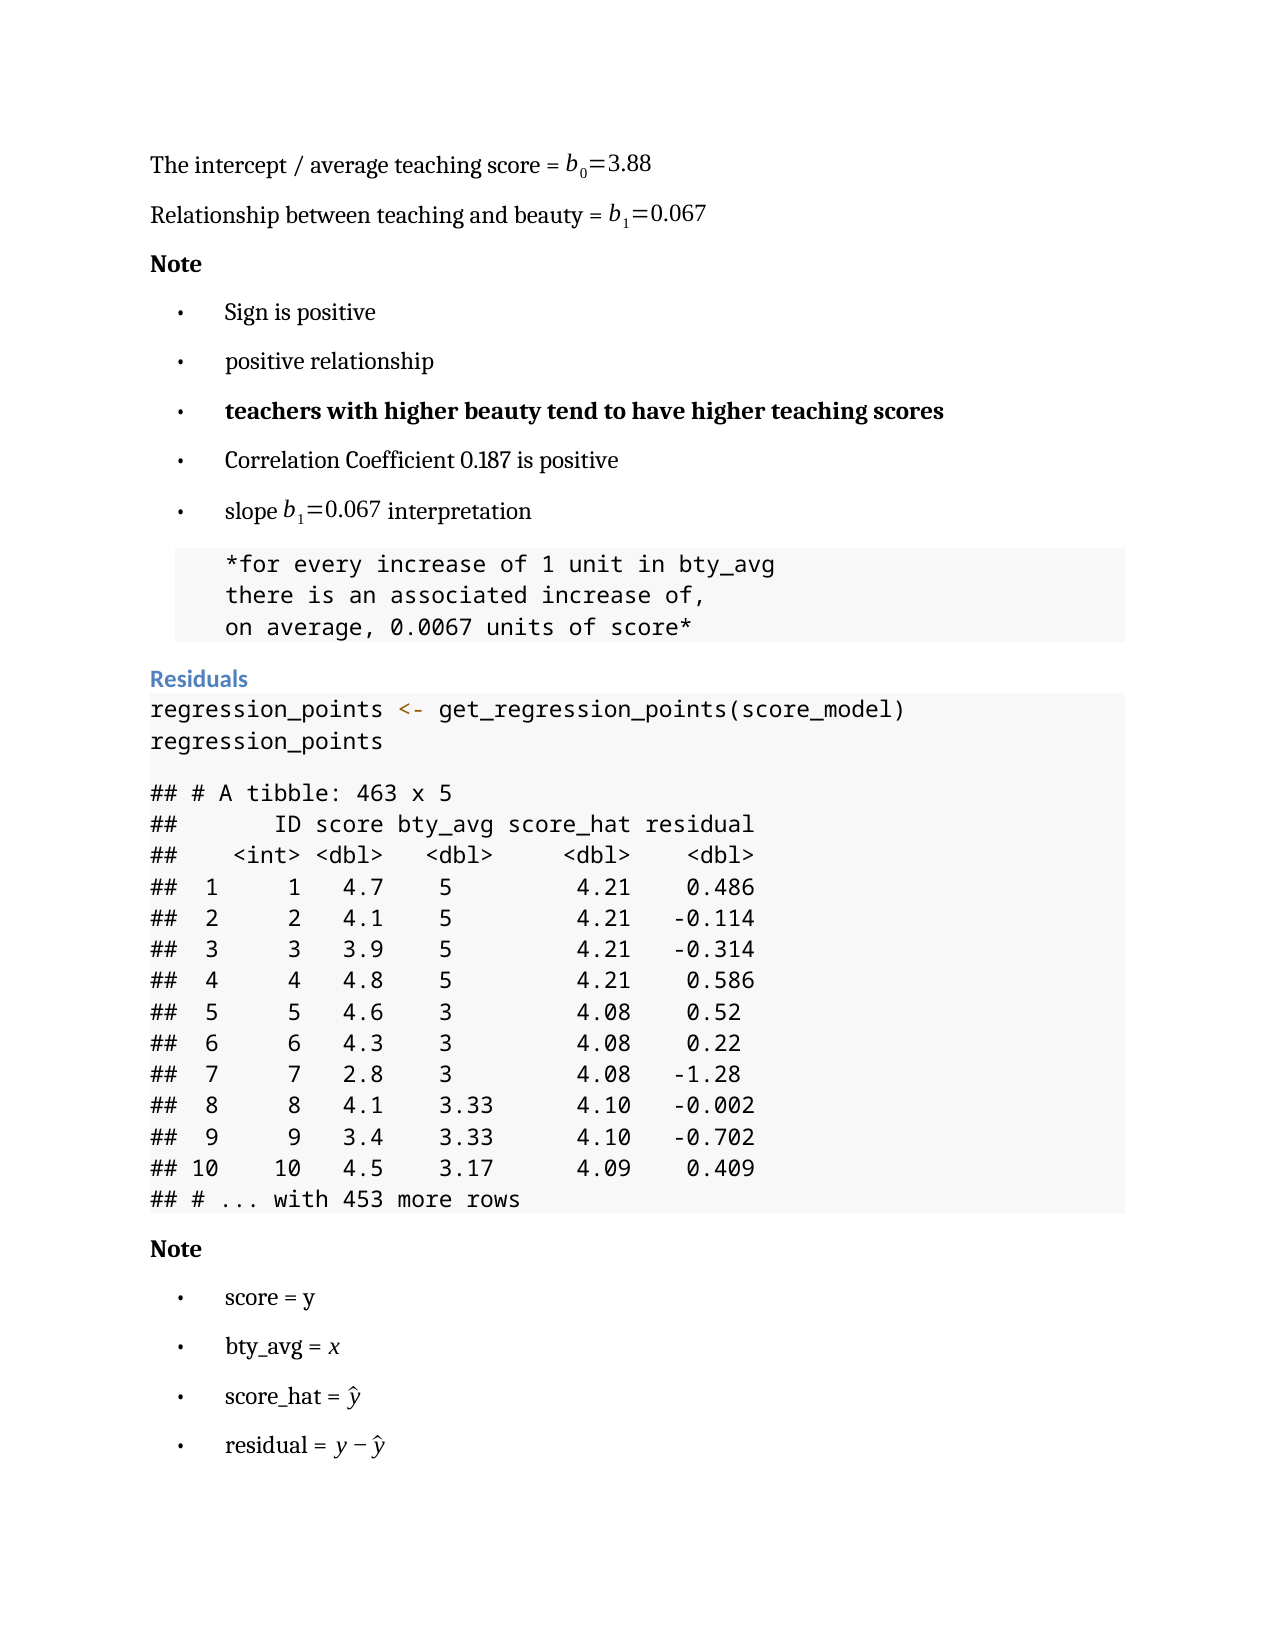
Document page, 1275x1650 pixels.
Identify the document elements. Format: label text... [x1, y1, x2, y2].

list residual = [175, 1431, 1125, 1460]
text Relationship between teaching and beauty = [150, 200, 1125, 231]
text Note [150, 1235, 1125, 1264]
text regression_points <- get_regression_points(score_model) regression_points [150, 693, 1125, 756]
list positive relationship [175, 347, 1125, 376]
list Correlation Coefficient 0.187 is positive [175, 446, 1125, 475]
text The intercept / average teaching score = [150, 150, 1125, 181]
text Note [150, 250, 1125, 279]
list teachers with higher beauty tend to have higher teaching scores [175, 397, 1125, 426]
list score_hat = [175, 1382, 1125, 1410]
list *for every increase of 1 unit in bty_avg there is an associated increase of, on average, 0.0067 units of score* [175, 548, 1125, 642]
list score = y [175, 1282, 1125, 1311]
list slope interpretation [175, 496, 1125, 527]
list bty_avg = [175, 1332, 1125, 1361]
text ## # A tibble: 463 x 5 ## ID score bty_avg score_hat residual ## <int> <dbl> <dbl> <dbl> <dbl> ## 1 1 4.7 5 4.21 0.486 ## 2 2 4.1 5 4.21 -0.114 ## 3 3 3.9 5 4.21 -0.314 ## 4 4 4.8 5 4.21 0.586 ## 5 5 4.6 3 4.08 0.52 ## 6 6 4.3 3 4.08 0.22 ## 7 7 2.8 3 4.08 -1.28 ## 8 8 4.1 3.33 4.10 -0.002 ## 9 9 3.4 3.33 4.10 -0.702 ## 10 10 4.5 3.17 4.09 0.409 ## # ... with 453 more rows [150, 777, 1125, 1214]
subtitle Residuals [150, 663, 1125, 693]
list Sign is positive [175, 298, 1125, 326]
